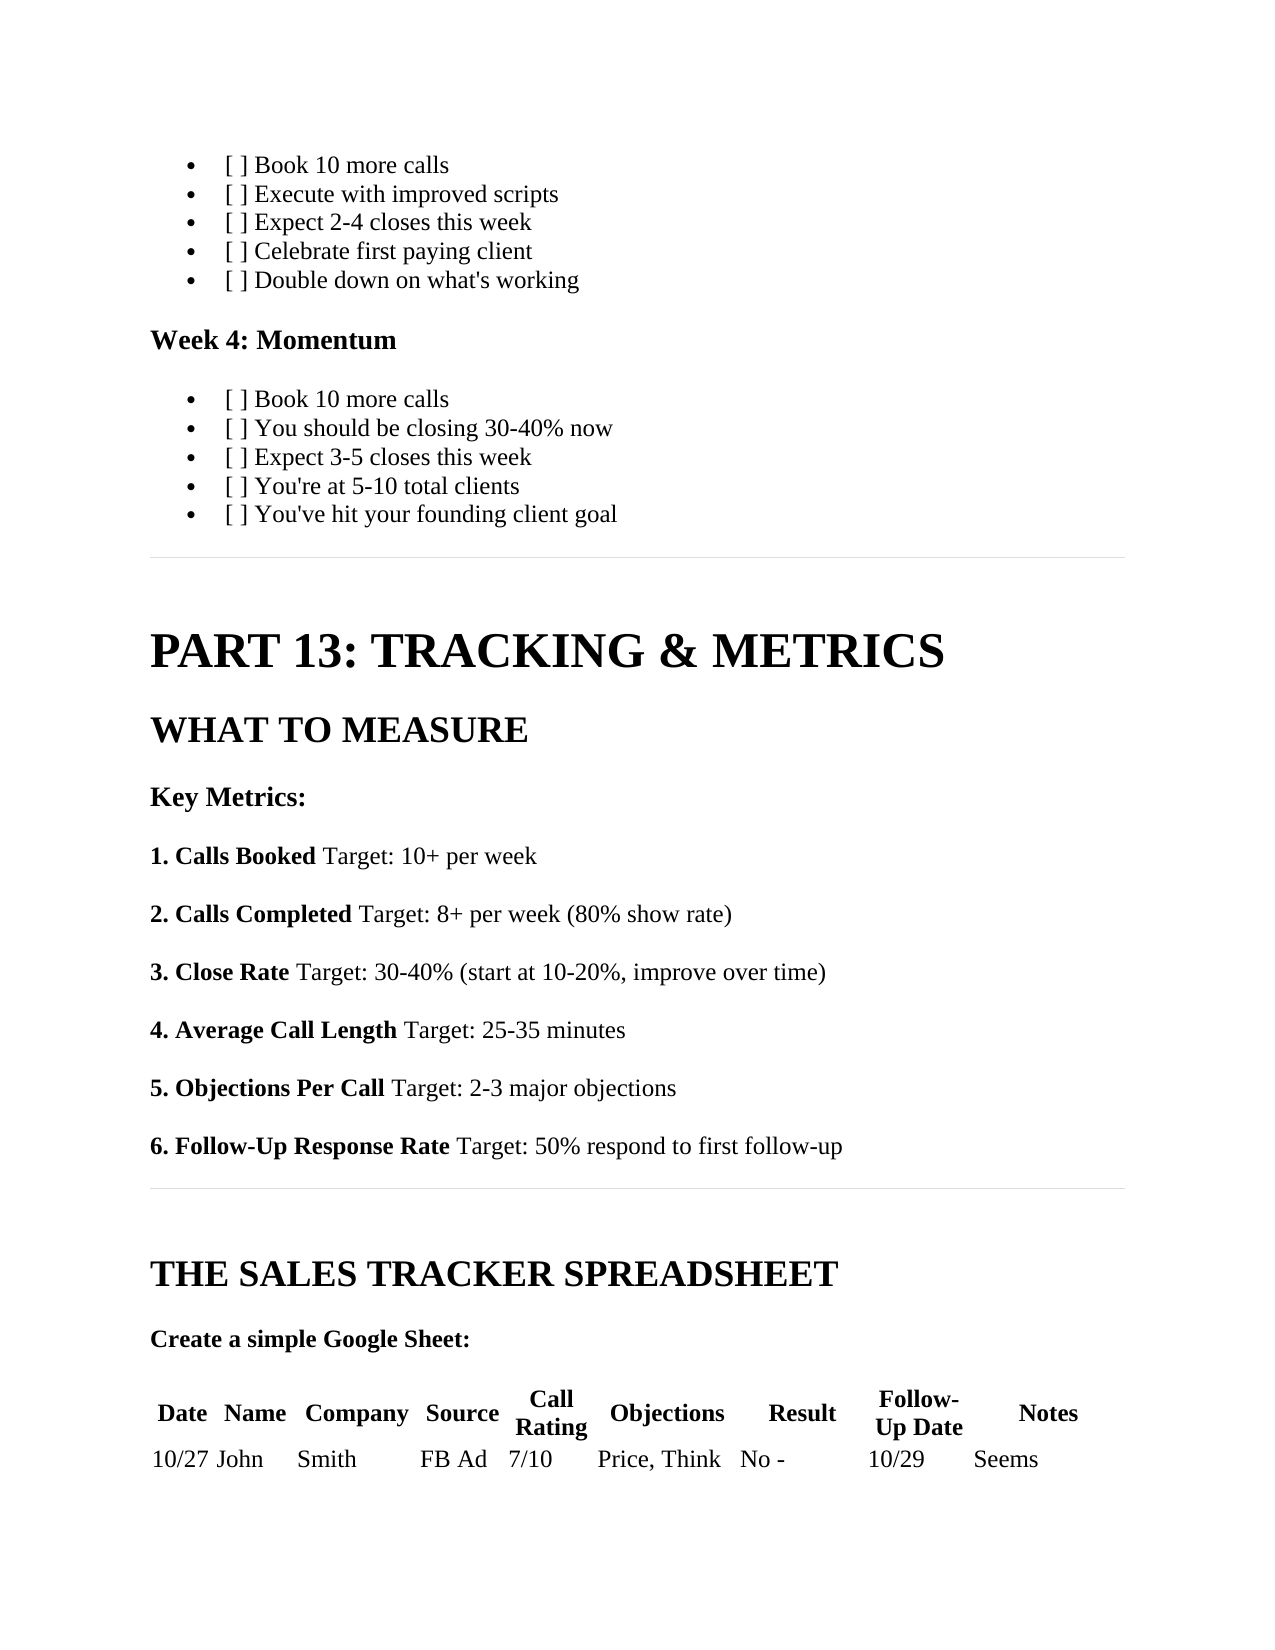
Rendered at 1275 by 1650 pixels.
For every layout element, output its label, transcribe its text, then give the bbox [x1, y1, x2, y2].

list [ ] Expect 3-5 closes this week [187, 442, 1125, 471]
table_cell Smith Plumbing [295, 1443, 418, 1474]
text 4. Average Call Length Target: 25-35 minutes [150, 1015, 1125, 1044]
table_header Company [295, 1382, 418, 1443]
list [ ] Expect 2-4 closes this week [187, 207, 1125, 236]
table_header Name [215, 1382, 295, 1443]
table_cell 7/10 [507, 1443, 596, 1474]
table_cell John Smith [215, 1443, 295, 1474]
table_header Follow-Up Date [866, 1382, 972, 1443]
text 3. Close Rate Target: 30-40% (start at 10-20%, improve over time) [150, 957, 1125, 986]
table_cell Price, Think About It [596, 1443, 738, 1474]
text 1. Calls Booked Target: 10+ per week [150, 841, 1125, 870]
text WHAT TO MEASURE [150, 707, 1125, 750]
list [ ] Double down on what's working [187, 265, 1125, 294]
list [ ] Book 10 more calls [187, 150, 1125, 179]
list [ ] You should be closing 30-40% now [187, 413, 1125, 442]
table_cell 10/29 [866, 1443, 972, 1474]
table_header Call Rating [507, 1382, 596, 1443]
table_cell 10/27 [150, 1443, 215, 1474]
list [ ] Celebrate first paying client [187, 236, 1125, 265]
table_header Notes [972, 1382, 1125, 1443]
table_header Source [418, 1382, 507, 1443]
text 6. Follow-Up Response Rate Target: 50% respond to first follow-up [150, 1131, 1125, 1159]
table_cell FB Ad [418, 1443, 507, 1474]
table_header Objections [596, 1382, 738, 1443]
table_cell No - Following Up [738, 1443, 866, 1474]
text Week 4: Momentum [150, 323, 1125, 355]
list [ ] You've hit your founding client goal [187, 499, 1125, 528]
table_header Result [738, 1382, 866, 1443]
text THE SALES TRACKER SPREADSHEET [150, 1252, 1125, 1295]
table_cell Seems interested, just hesitant [972, 1443, 1125, 1474]
text PART 13: TRACKING & METRICS [150, 621, 1125, 678]
text 5. Objections Per Call Target: 2-3 major objections [150, 1073, 1125, 1102]
list [ ] Book 10 more calls [187, 384, 1125, 413]
text 2. Calls Completed Target: 8+ per week (80% show rate) [150, 899, 1125, 928]
table_header Date [150, 1382, 215, 1443]
list [ ] You're at 5-10 total clients [187, 471, 1125, 499]
text Create a simple Google Sheet: [150, 1324, 1125, 1353]
text Key Metrics: [150, 779, 1125, 812]
list [ ] Execute with improved scripts [187, 179, 1125, 207]
